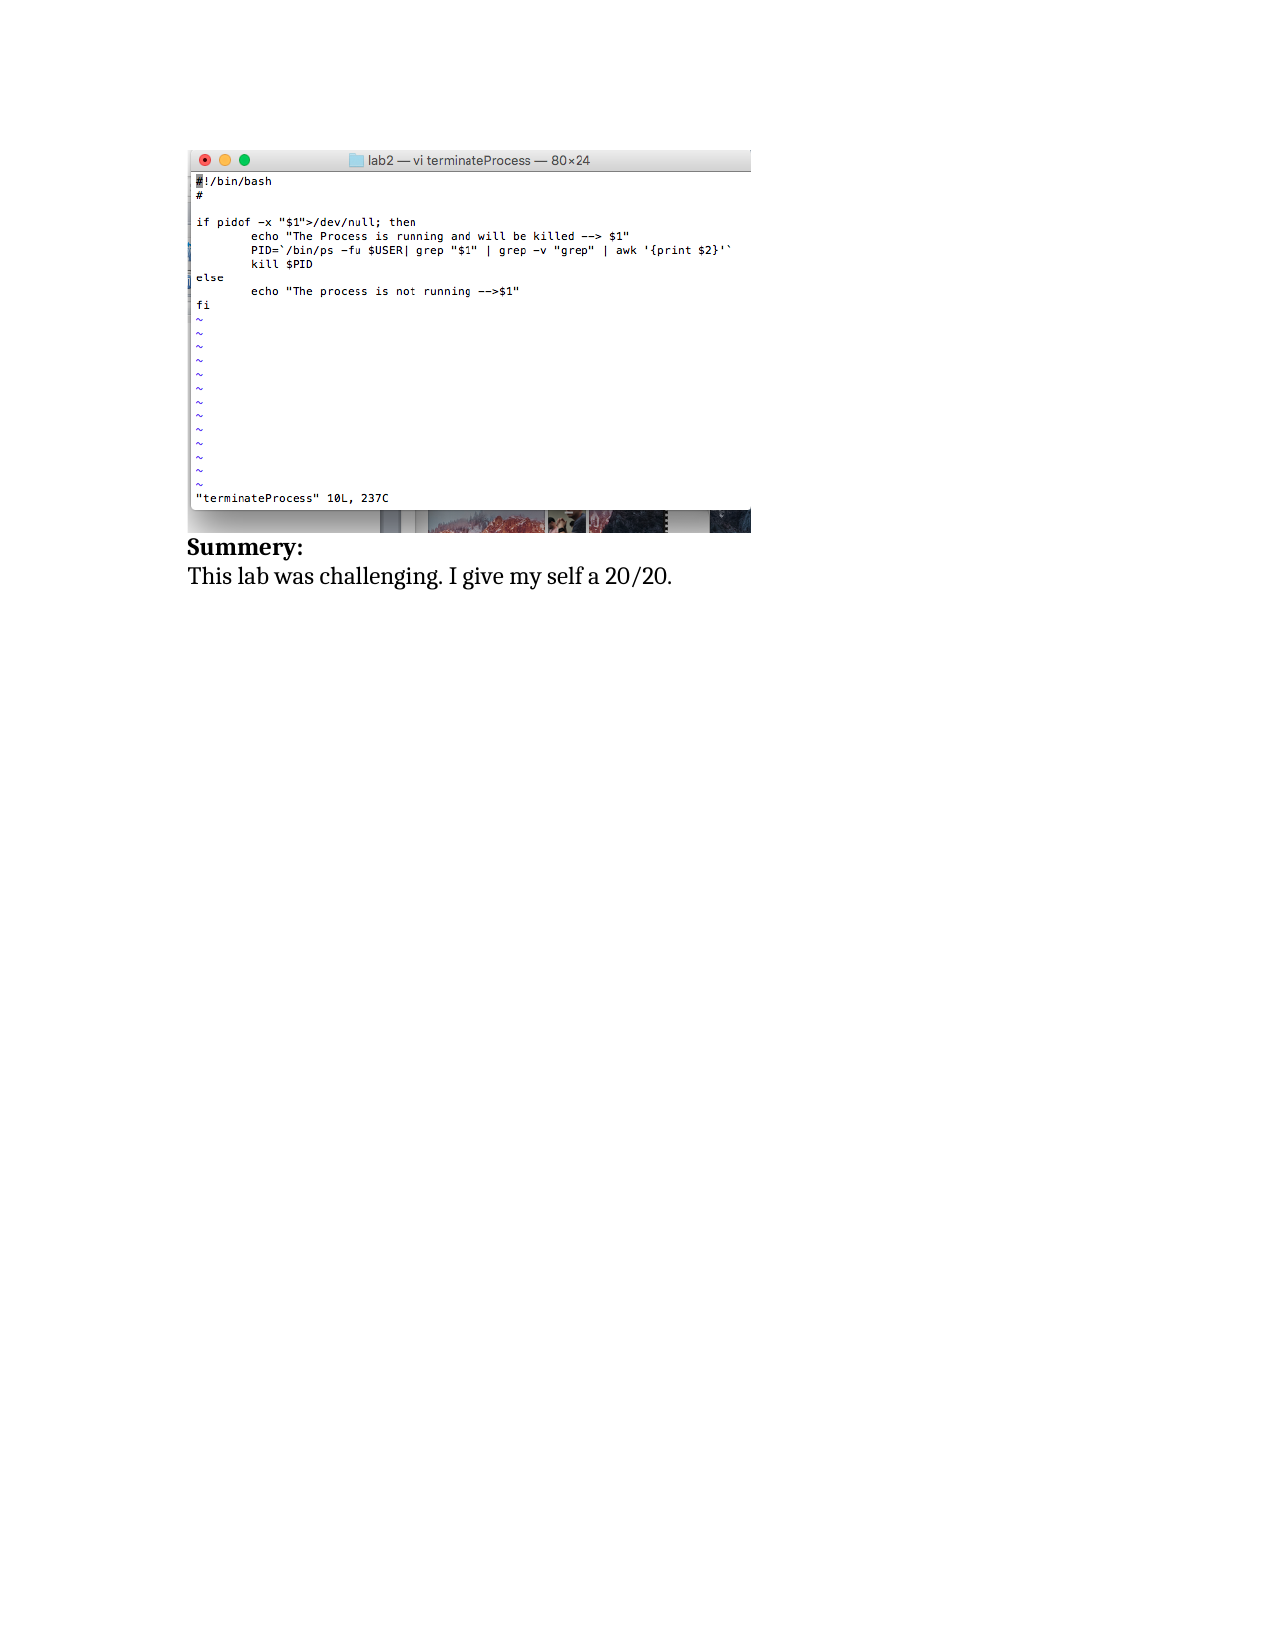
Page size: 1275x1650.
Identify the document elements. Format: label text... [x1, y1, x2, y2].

text This lab was challenging. I give my self a 20/20. [187, 562, 1087, 590]
picture [187, 150, 751, 533]
text Summery: [187, 533, 1087, 562]
